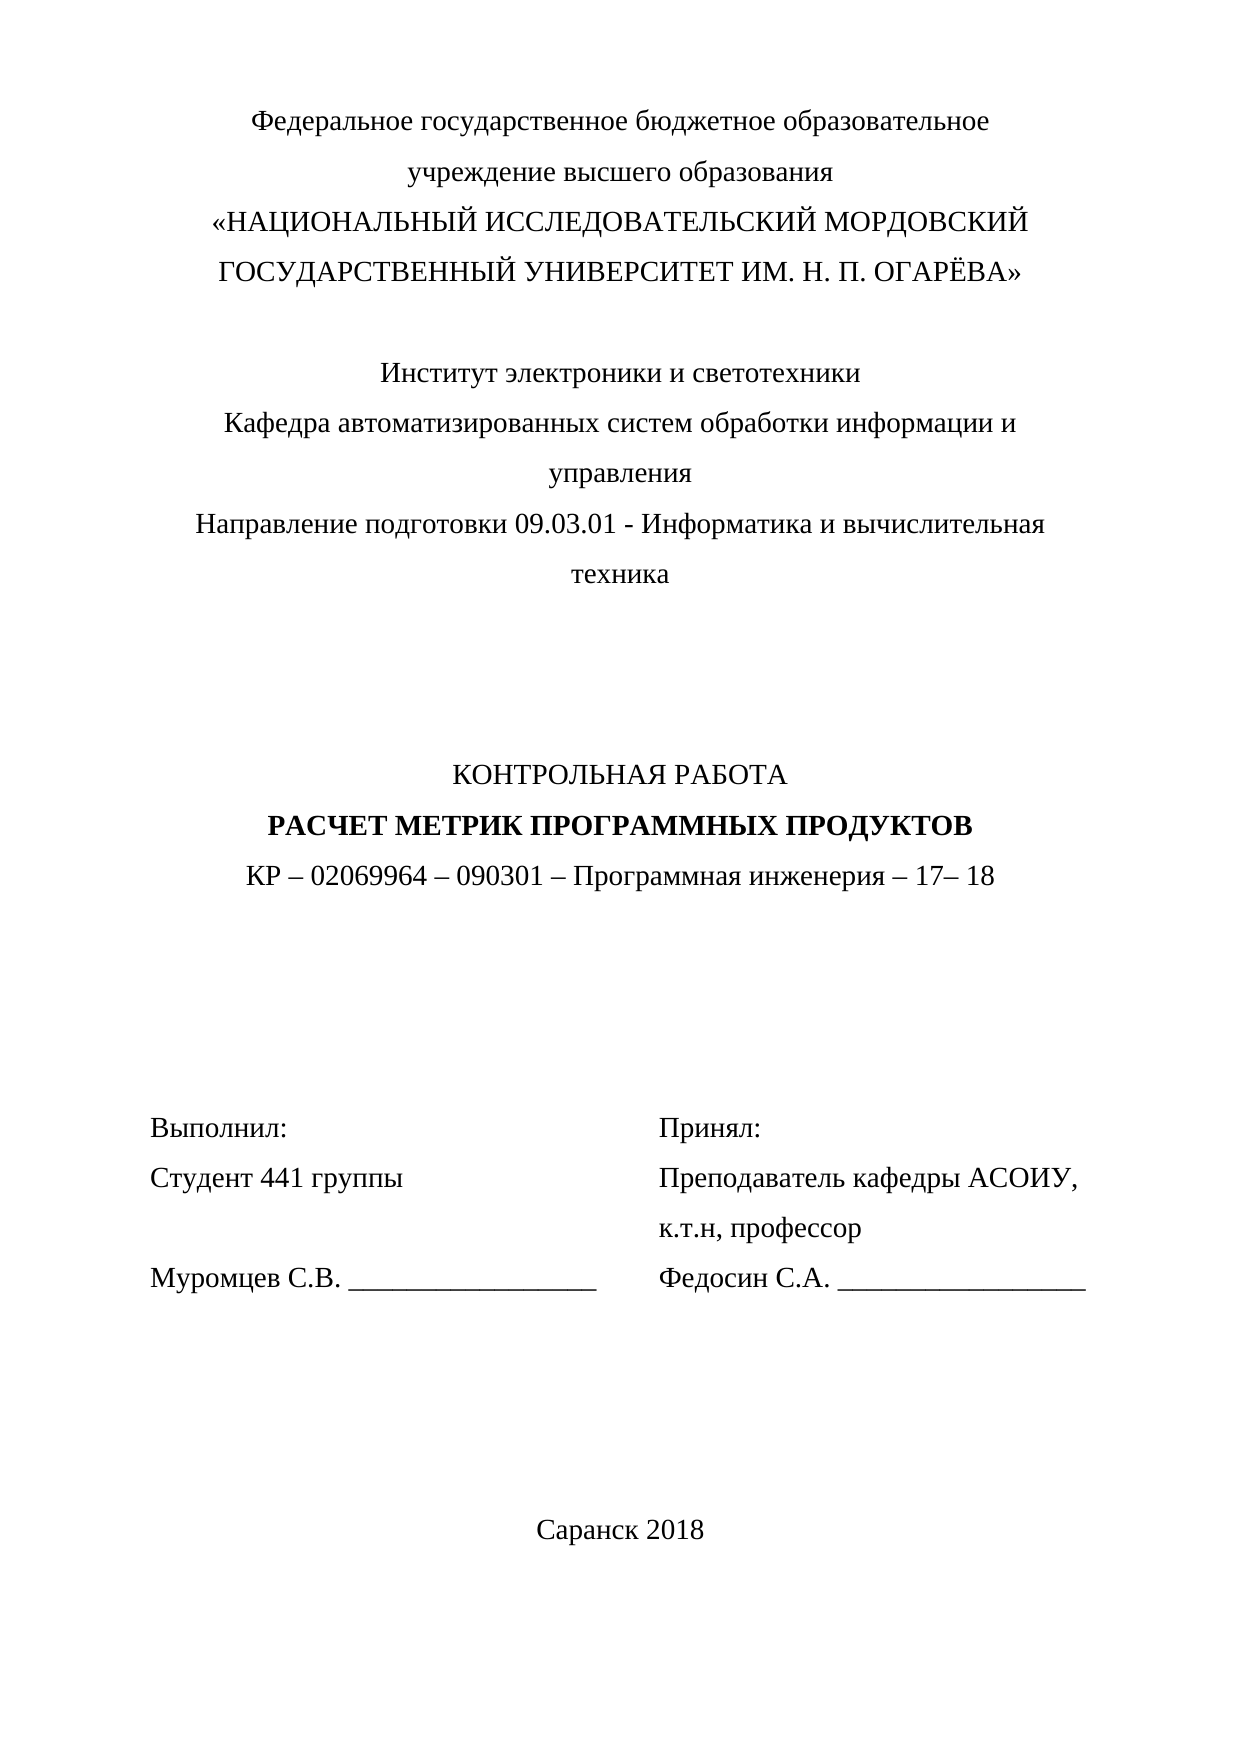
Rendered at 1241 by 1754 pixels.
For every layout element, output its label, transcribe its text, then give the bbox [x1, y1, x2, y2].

table_header Принял: Преподаватель кафедры АСОИУ, к.т.н, профессор Федосин С.А. _________________ [647, 1110, 1101, 1361]
text КР – 02069964 – 090301 – Программная инженерия – 17– 18 [150, 858, 1090, 892]
text Саранск 2018 [150, 1512, 1090, 1546]
text КОНТРОЛЬНАЯ РАБОТА [150, 757, 1090, 791]
text Федеральное государственное бюджетное образовательное [150, 103, 1090, 137]
text Кафедра автоматизированных систем обработки информации и управления [150, 405, 1090, 489]
text Институт электроники и светотехники [150, 355, 1090, 388]
text РАСЧЕТ МЕТРИК ПРОГРАММНЫХ ПРОДУКТОВ [150, 808, 1090, 841]
text учреждение высшего образования [150, 154, 1090, 187]
text Направление подготовки 09.03.01 - Информатика и вычислительная техника [150, 506, 1090, 590]
text ГОСУДАРСТВЕННЫЙ УНИВЕРСИТЕТ ИМ. Н. П. ОГАРЁВА» [150, 254, 1090, 288]
text «НАЦИОНАЛЬНЫЙ ИССЛЕДОВАТЕЛЬСКИЙ МОРДОВСКИЙ [150, 204, 1090, 238]
table_header Выполнил: Студент 441 группы Муромцев С.В. _________________ [139, 1110, 647, 1361]
